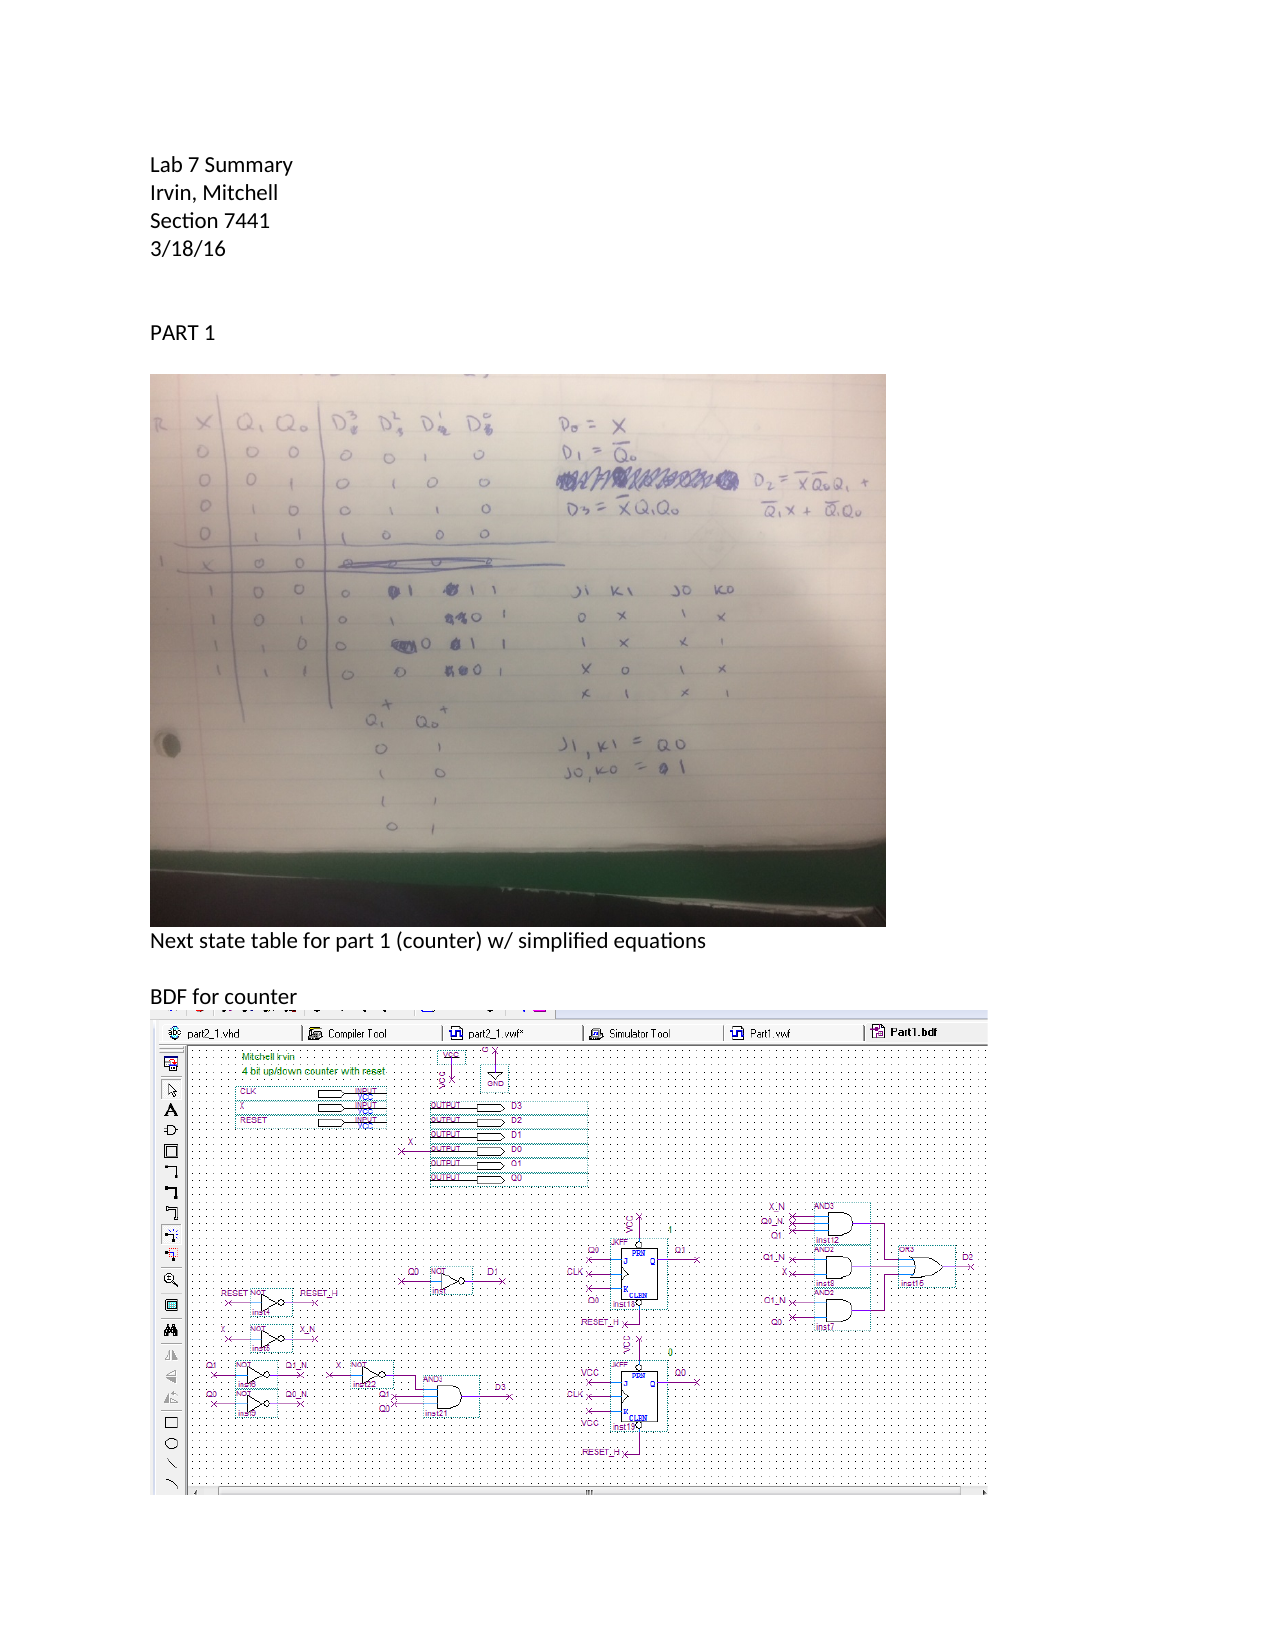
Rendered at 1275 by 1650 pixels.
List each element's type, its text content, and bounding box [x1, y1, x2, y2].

text Section 7441 [150, 206, 1125, 234]
picture [150, 1010, 988, 1495]
text PART 1 [150, 318, 1125, 346]
text BDF for counter [150, 982, 1125, 1010]
text 3/18/16 [150, 234, 1125, 262]
text Next state table for part 1 (counter) w/ simplified equations [150, 926, 1125, 954]
text Lab 7 Summary [150, 150, 1125, 178]
text Irvin, Mitchell [150, 178, 1125, 206]
picture [150, 374, 886, 927]
